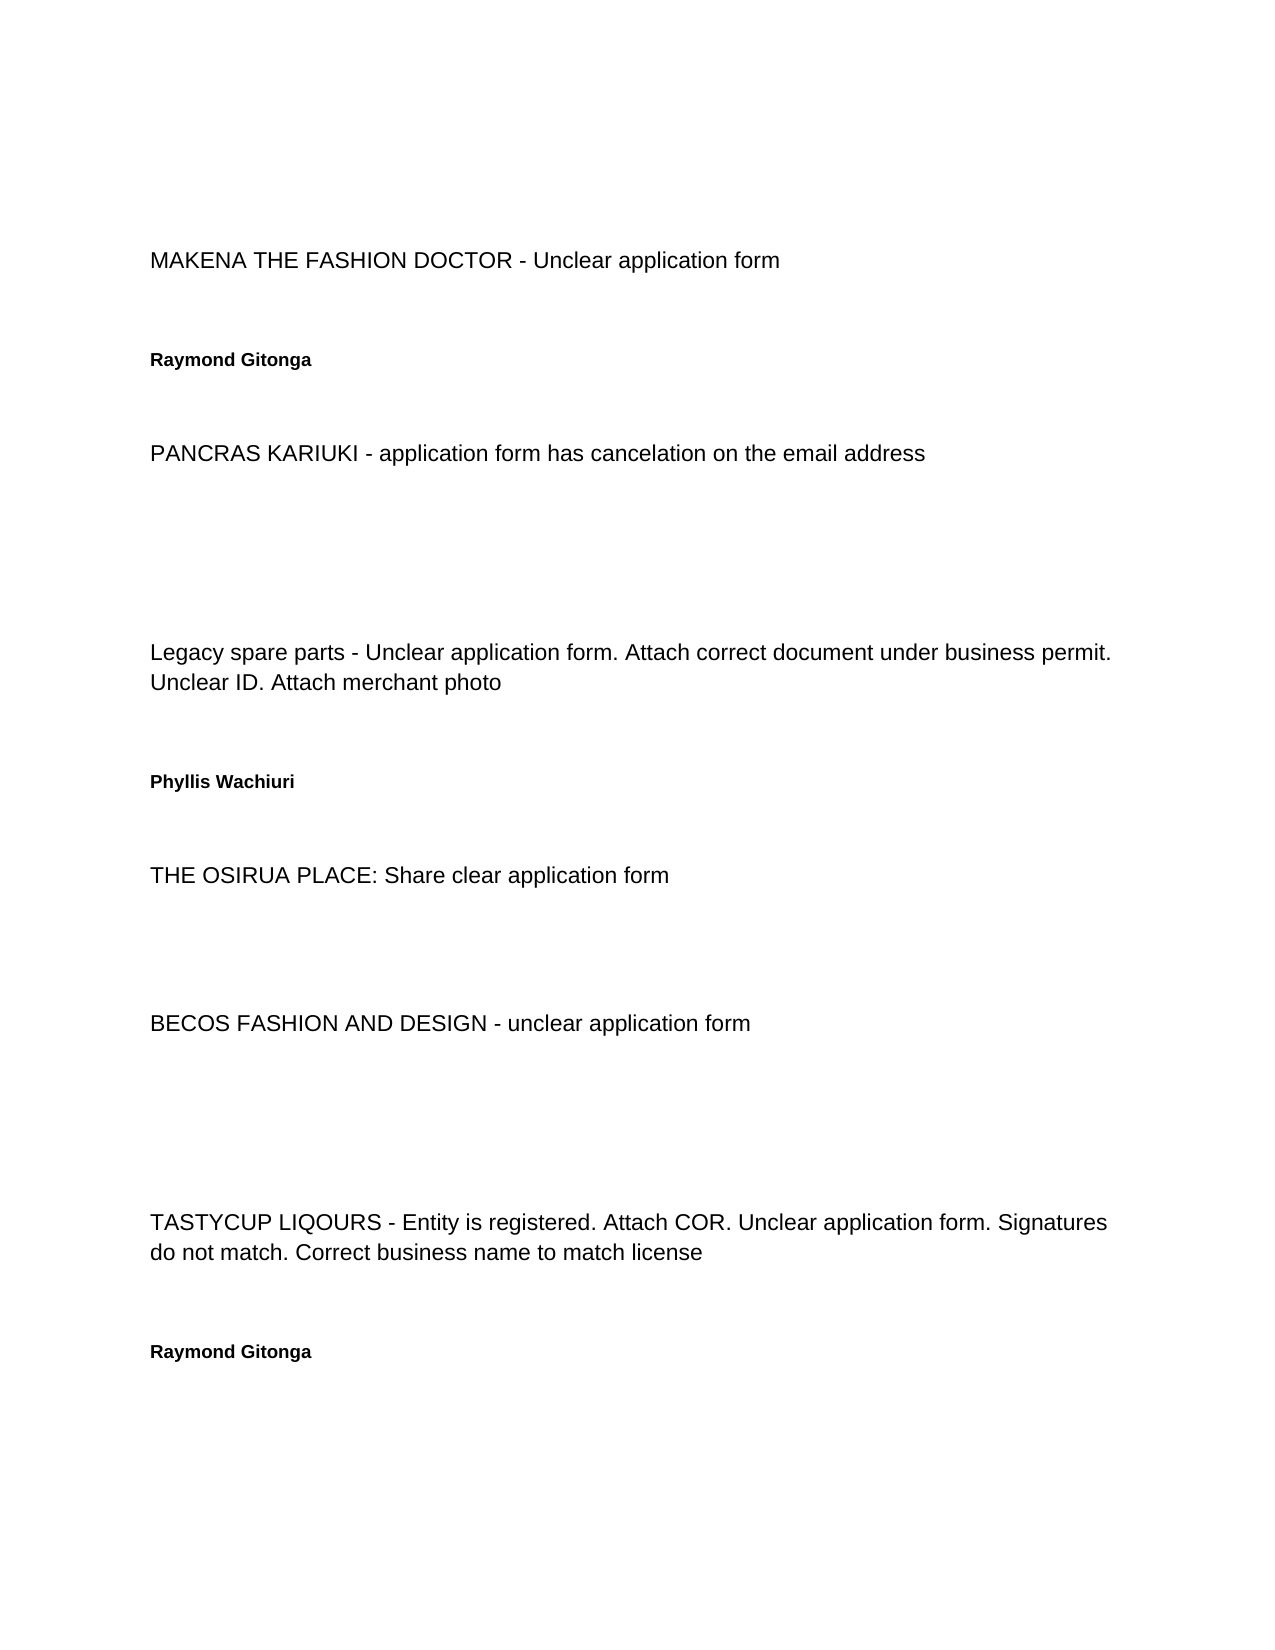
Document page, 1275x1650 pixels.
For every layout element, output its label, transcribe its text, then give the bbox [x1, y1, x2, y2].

text Raymond Gitonga [150, 1341, 1125, 1363]
text BECOS FASHION AND DESIGN - unclear application form [150, 1010, 1125, 1036]
text Raymond Gitonga [150, 349, 1125, 370]
text MAKENA THE FASHION DOCTOR - Unclear application form [150, 247, 1125, 273]
text Phyllis Wachiuri [150, 771, 1125, 793]
text TASTYCUP LIQOURS - Entity is registered. Attach COR. Unclear application form. Signatures do not match. Correct business name to match license [150, 1209, 1125, 1265]
text THE OSIRUA PLACE: Share clear application form [150, 862, 1125, 889]
text Legacy spare parts - Unclear application form. Attach correct document under business permit. Unclear ID. Attach merchant photo [150, 639, 1125, 695]
text PANCRAS KARIUKI - application form has cancelation on the email address [150, 440, 1125, 466]
